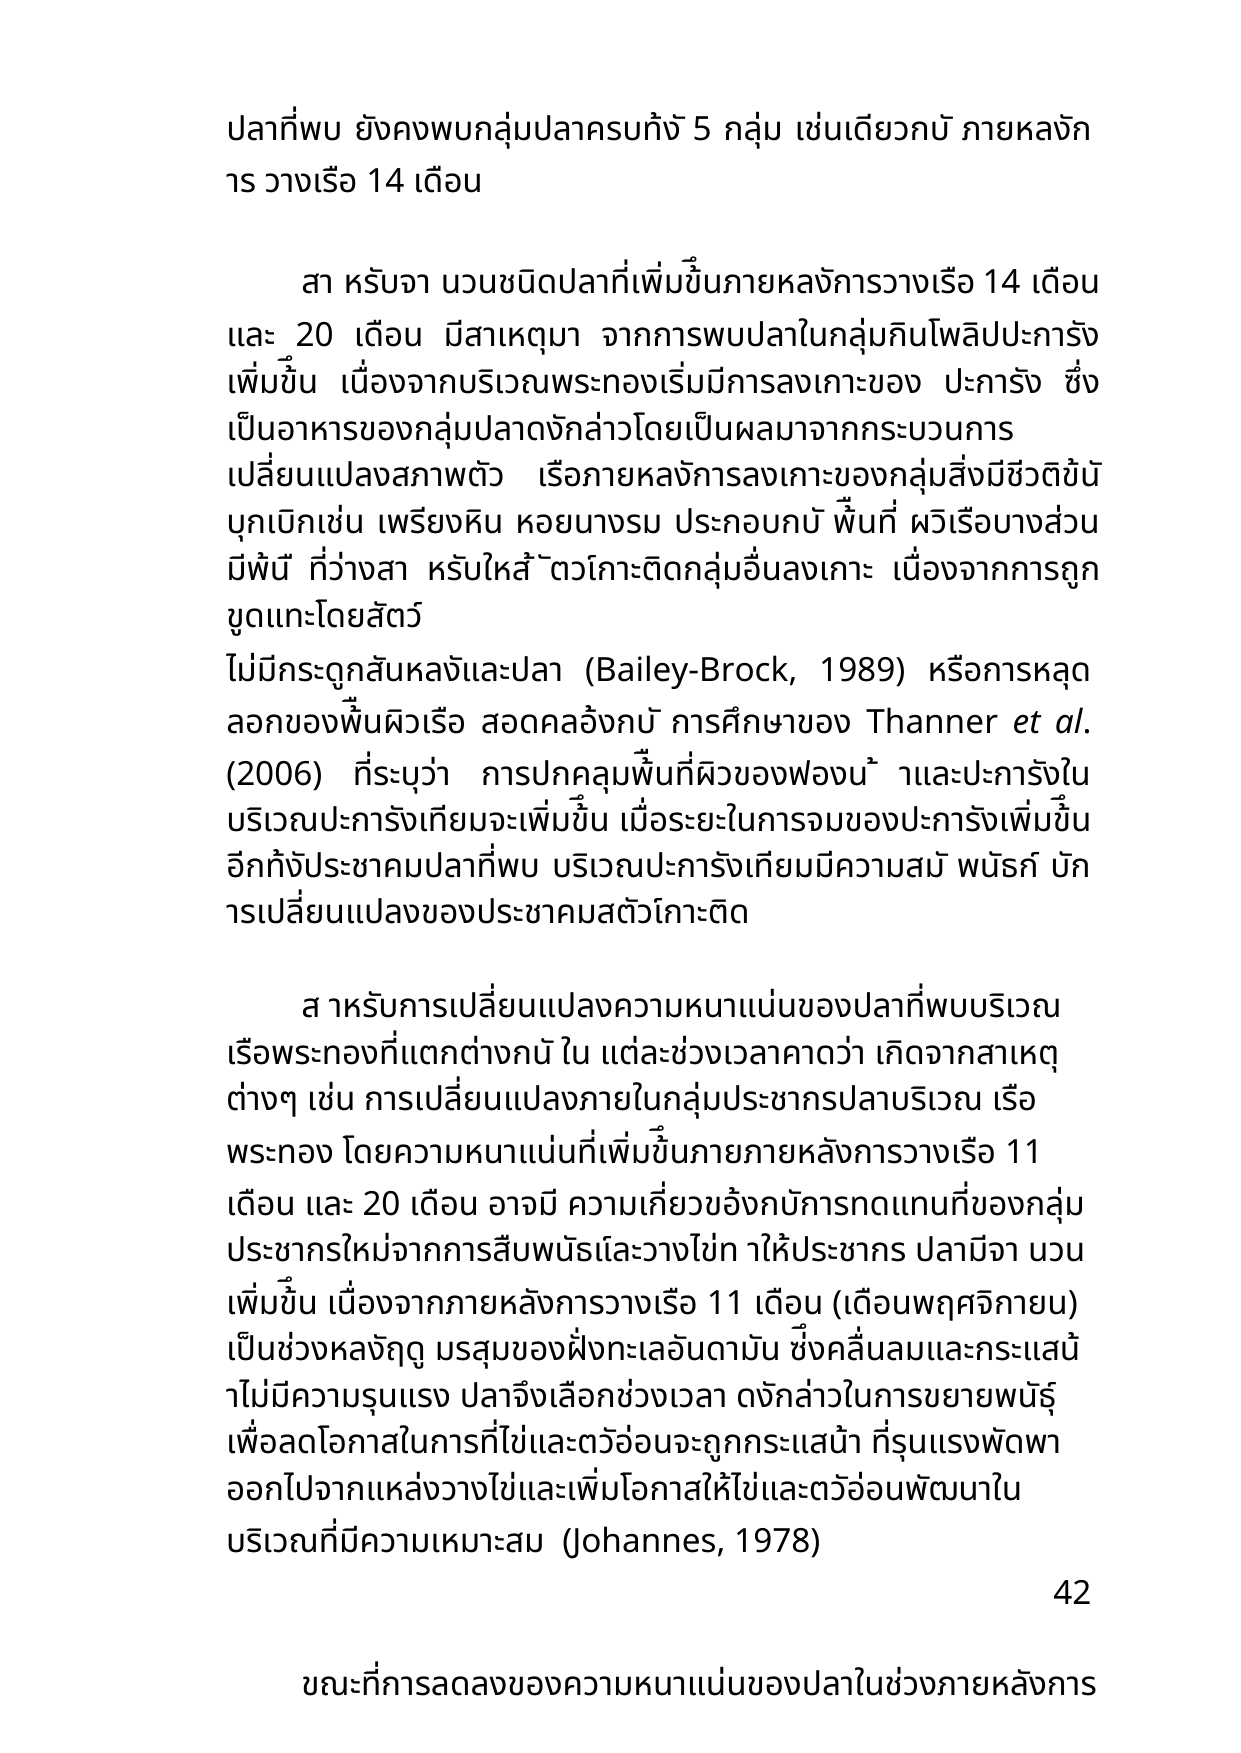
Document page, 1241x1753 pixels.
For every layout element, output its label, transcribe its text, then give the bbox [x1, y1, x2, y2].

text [226, 1665, 1101, 1709]
text สา หรับจา นวนชนิดปลาที่เพิ่มข้ึนภายหลงัการวางเรือ14 เดือน และ 20 เดือน มีสาเหตุมา จากการพบปลาในกลุ่มกินโพลิปปะการังเพิ่มข้ึน เนื่องจากบริเวณพระทองเริ่มมีการลงเกาะของ ปะการัง ซึ่งเป็นอาหารของกลุ่มปลาดงักล่าวโดยเป็นผลมาจากกระบวนการเปลี่ยนแปลงสภาพตัว เรือภายหลงัการลงเกาะของกลุ่มสิ่งมีชีวติข้นั บุกเบิกเช่น เพรียงหิน หอยนางรม ประกอบกบั พ้ืนที่ ผวิเรือบางส่วนมีพ้นื ที่ว่างสา หรับใหส้ ัตวเ์กาะติดกลุ่มอื่นลงเกาะ เนื่องจากการถูกขูดแทะโดยสัตว์ [226, 258, 1100, 641]
text ส าหรับการเปลี่ยนแปลงความหนาแน่นของปลาที่พบบริเวณเรือพระทองที่แตกต่างกนั ใน แต่ละช่วงเวลาคาดว่า เกิดจากสาเหตุต่างๆ เช่น การเปลี่ยนแปลงภายในกลุ่มประชากรปลาบริเวณ เรือพระทอง โดยความหนาแน่นที่เพิ่มข้ึนภายภายหลังการวางเรือ 11 เดือน และ 20 เดือน อาจมี ความเกี่ยวขอ้งกบัการทดแทนที่ของกลุ่มประชากรใหม่จากการสืบพนัธแ์ละวางไข่ท าให้ประชากร ปลามีจา นวนเพิ่มข้ึน เนื่องจากภายหลังการวางเรือ 11 เดือน (เดือนพฤศจิกายน) เป็นช่วงหลงัฤดู มรสุมของฝั่งทะเลอันดามัน ซ่ึงคลื่นลมและกระแสน้ าไม่มีความรุนแรง ปลาจึงเลือกช่วงเวลา ดงักล่าวในการขยายพนัธุ์เพื่อลดโอกาสในการที่ไข่และตวัอ่อนจะถูกกระแสน้า ที่รุนแรงพัดพา ออกไปจากแหล่งวางไข่และเพิ่มโอกาสให้ไข่และตวัอ่อนพัฒนาในบริเวณที่มีความเหมาะสม (Johannes, 1978) [226, 988, 1102, 1566]
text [226, 105, 1092, 206]
text ไม่มีกระดูกสันหลงัและปลา (Bailey-Brock, 1989) หรือการหลุดลอกของพ้ืนผิวเรือ สอดคลอ้งกบั การศึกษาของ Thanner et al. (2006) ที่ระบุว่า การปกคลุมพ้ืนที่ผิวของฟองน้ าและปะการังใน บริเวณปะการังเทียมจะเพิ่มข้ึน เมื่อระยะในการจมของปะการังเพิ่มข้ึน อีกท้งัประชาคมปลาที่พบ บริเวณปะการังเทียมมีความสมั พนัธก์ บัการเปลี่ยนแปลงของประชาคมสตัวเ์กาะติด [226, 646, 1091, 937]
text 42 [223, 1569, 1091, 1614]
